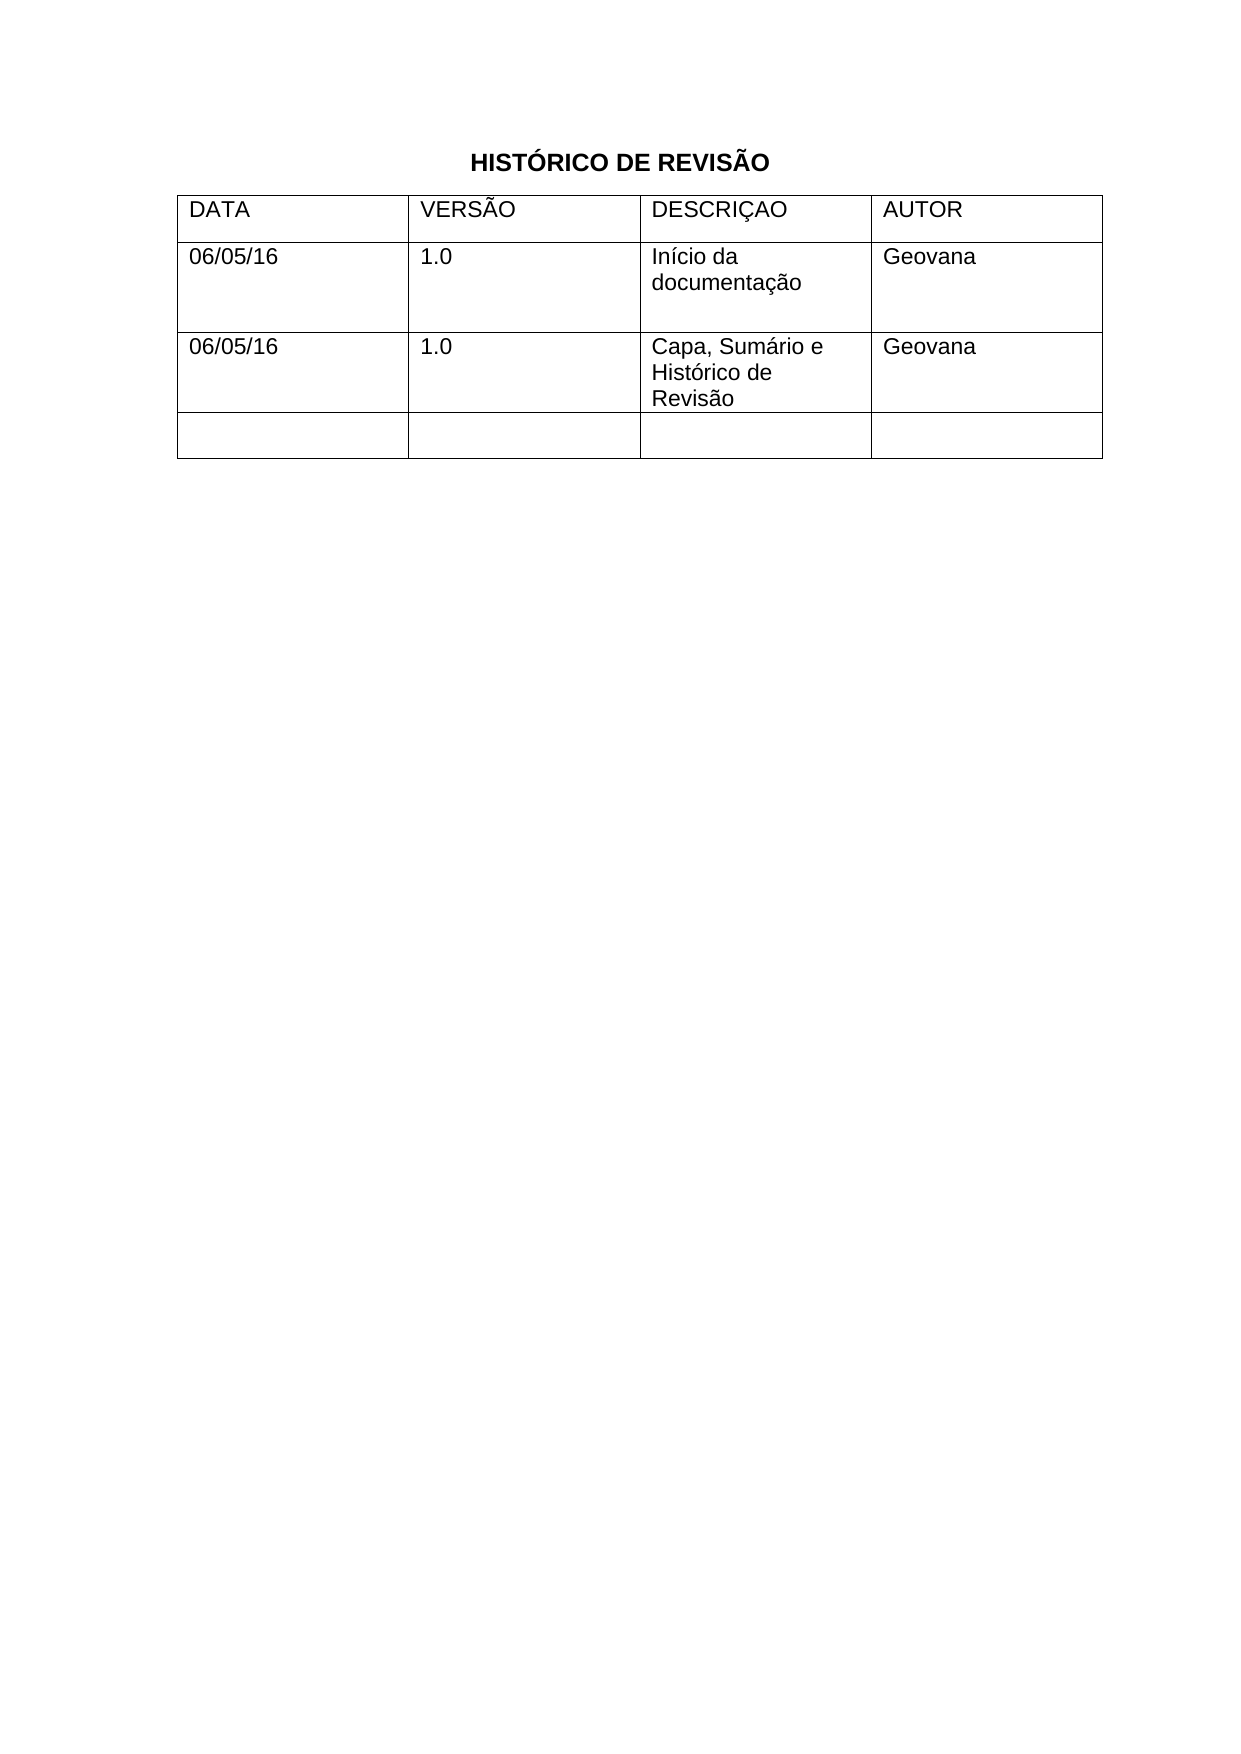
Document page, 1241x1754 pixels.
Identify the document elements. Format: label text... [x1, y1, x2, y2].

table_cell Geovana [872, 333, 1102, 412]
table_cell Capa, Sumário e Histórico de Revisão [641, 333, 871, 412]
table_cell [872, 413, 1102, 458]
table_cell Início da documentação [641, 243, 871, 332]
text HISTÓRICO DE REVISÃO [177, 148, 1063, 176]
table_cell 06/05/16 [178, 243, 408, 332]
table_header DATA [178, 196, 408, 242]
table_cell [409, 413, 640, 458]
table_cell Geovana [872, 243, 1102, 332]
table_cell 1.0 [409, 243, 640, 332]
table_cell [178, 413, 408, 458]
table_header DESCRIÇAO [641, 196, 871, 242]
table_header AUTOR [872, 196, 1102, 242]
table_cell 1.0 [409, 333, 640, 412]
table_cell 06/05/16 [178, 333, 408, 412]
table_cell [641, 413, 871, 458]
table_header VERSÃO [409, 196, 640, 242]
